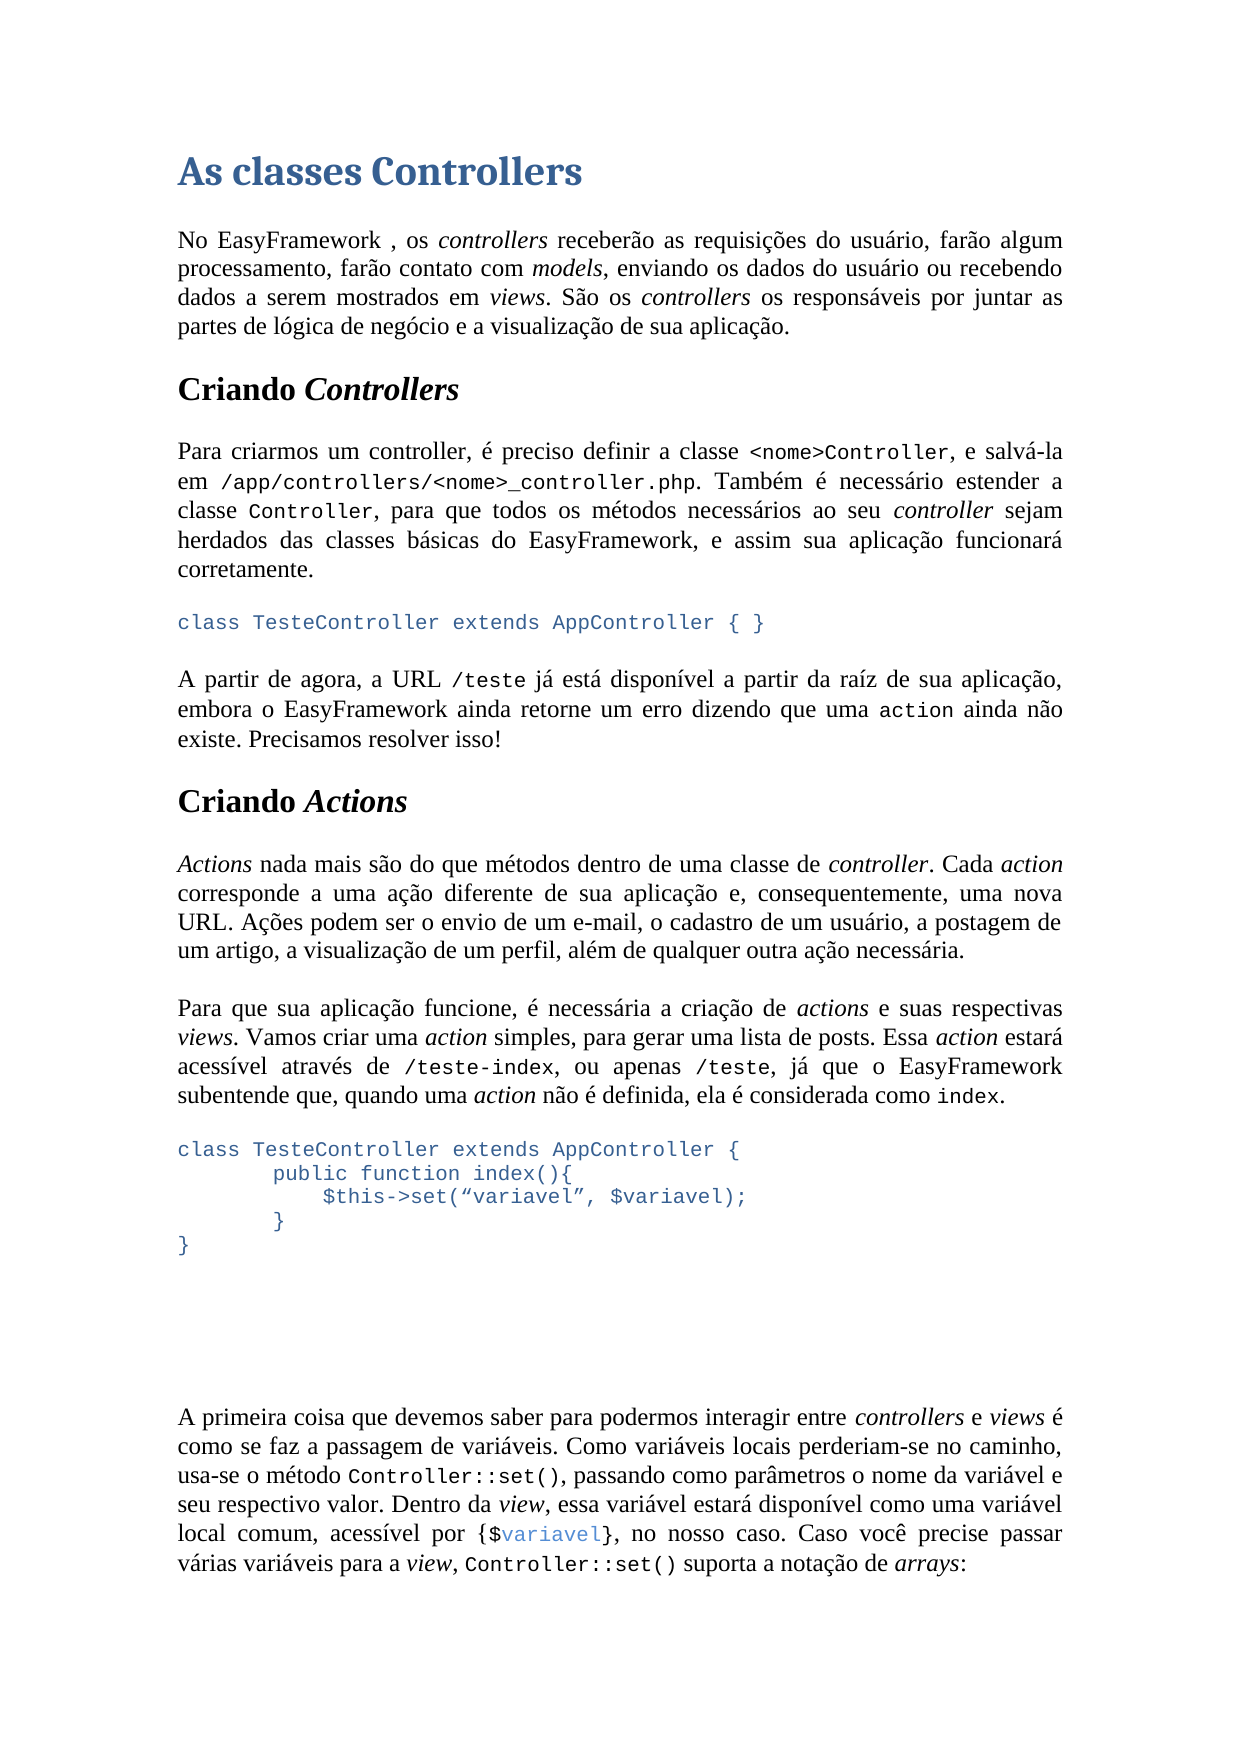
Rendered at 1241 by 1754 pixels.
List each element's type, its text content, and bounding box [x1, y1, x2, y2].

subtitle As classes Controllers [177, 148, 1063, 196]
text A partir de agora, a URL /teste já está disponível a partir da raíz de sua aplicação, embora o EasyFramework ainda retorne um erro dizendo que uma action ainda não existe. Precisamos resolver isso! [177, 664, 1063, 752]
text } [177, 1210, 1063, 1234]
text No EasyFramework , os controllers receberão as requisições do usuário, farão algum processamento, farão contato com models, enviando os dados do usuário ou recebendo dados a serem mostrados em views. São os controllers os responsáveis por juntar as partes de lógica de negócio e a visualização de sua aplicação. [177, 225, 1063, 340]
text class TesteController extends AppController { } [177, 612, 1063, 635]
text Para que sua aplicação funcione, é necessária a criação de actions e suas respectivas views. Vamos criar uma action simples, para gerar uma lista de posts. Essa action estará acessível através de /teste-index, ou apenas /teste, já que o EasyFramework subentende que, quando uma action não é definida, ela é considerada como index. [177, 993, 1063, 1110]
text public function index(){ [177, 1163, 1063, 1186]
subtitle Criando Controllers [177, 369, 1063, 407]
text Para criarmos um controller, é preciso definir a classe <nome>Controller, e salvá-la em /app/controllers/<nome>_controller.php. Também é necessário estender a classe Controller, para que todos os métodos necessários ao seu controller sejam herdados das classes básicas do EasyFramework, e assim sua aplicação funcionará corretamente. [177, 436, 1063, 583]
text A primeira coisa que devemos saber para podermos interagir entre controllers e views é como se faz a passagem de variáveis. Como variáveis locais perderiam-se no caminho, usa-se o método Controller::set(), passando como parâmetros o nome da variável e seu respectivo valor. Dentro da view, essa variável estará disponível como uma variável local comum, acessível por {$variavel}, no nosso caso. Caso você precise passar várias variáveis para a view, Controller::set() suporta a notação de arrays: [177, 1402, 1063, 1577]
text class TesteController extends AppController { [177, 1139, 1063, 1163]
text Actions nada mais são do que métodos dentro de uma classe de controller. Cada action corresponde a uma ação diferente de sua aplicação e, consequentemente, uma nova URL. Ações podem ser o envio de um e-mail, o cadastro de um usuário, a postagem de um artigo, a visualização de um perfil, além de qualquer outra ação necessária. [177, 849, 1063, 964]
text } [177, 1234, 1063, 1257]
subtitle Criando Actions [177, 782, 1063, 820]
text $this->set(“variavel”, $variavel); [177, 1186, 1063, 1210]
